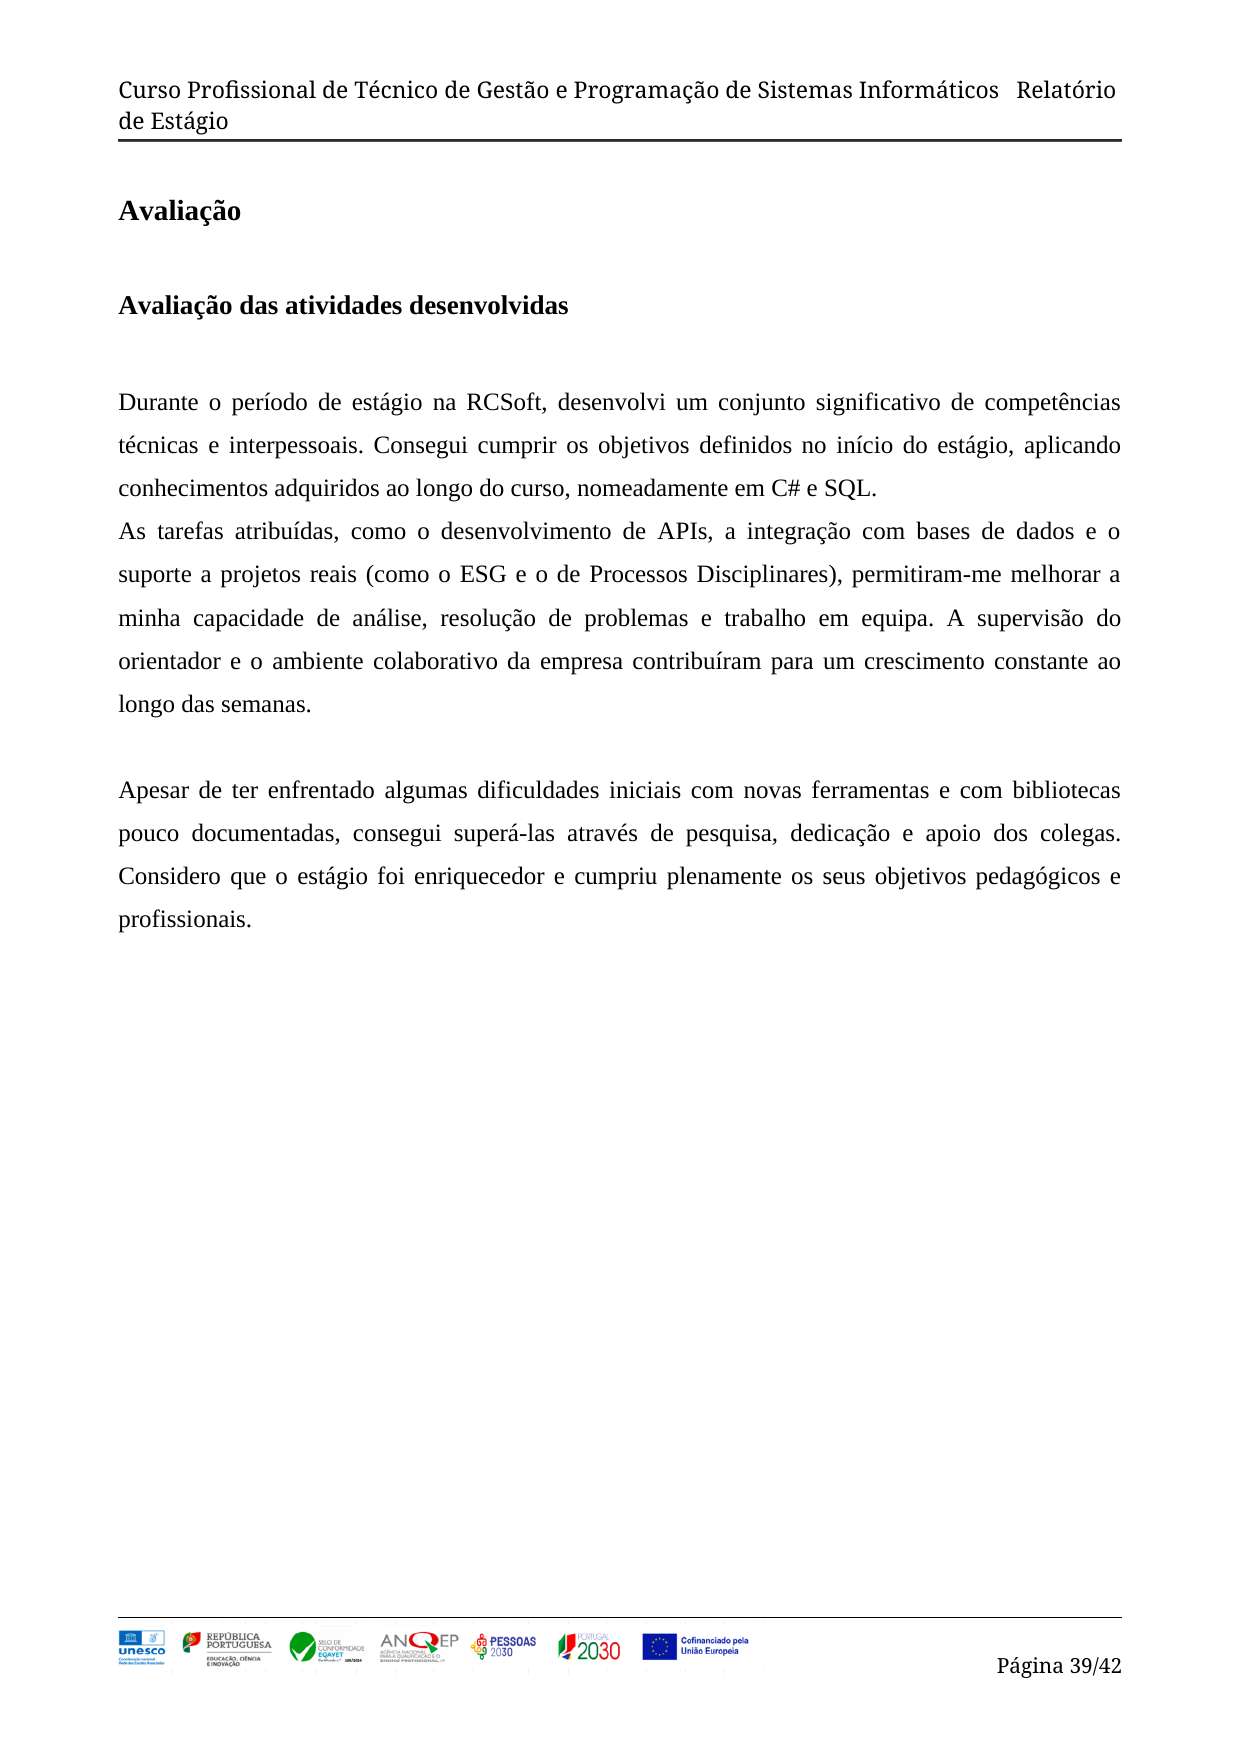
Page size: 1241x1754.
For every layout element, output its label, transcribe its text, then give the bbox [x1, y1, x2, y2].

subtitle Avaliação [118, 193, 1122, 227]
text As tarefas atribuídas, como o desenvolvimento de APIs, a integração com bases de dados e o suporte a projetos reais (como o ESG e o de Processos Disciplinares), permitiram-me melhorar a minha capacidade de análise, resolução de problemas e trabalho em equipa. A supervisão do orientador e o ambiente colaborativo da empresa contribuíram para um crescimento constante ao longo das semanas. [118, 516, 1122, 718]
text Apesar de ter enfrentado algumas dificuldades iniciais com novas ferramentas e com bibliotecas pouco documentadas, consegui superá-las através de pesquisa, dedicação e apoio dos colegas. Considero que o estágio foi enriquecedor e cumpriu plenamente os seus objetivos pedagógicos e profissionais. [118, 775, 1122, 933]
picture [118, 1620, 774, 1674]
text Avaliação das atividades desenvolvidas [118, 289, 1122, 320]
text Durante o período de estágio na RCSoft, desenvolvi um conjunto significativo de competências técnicas e interpessoais. Consegui cumprir os objetivos definidos no início do estágio, aplicando conhecimentos adquiridos ao longo do curso, nomeadamente em C# e SQL. [118, 387, 1122, 502]
